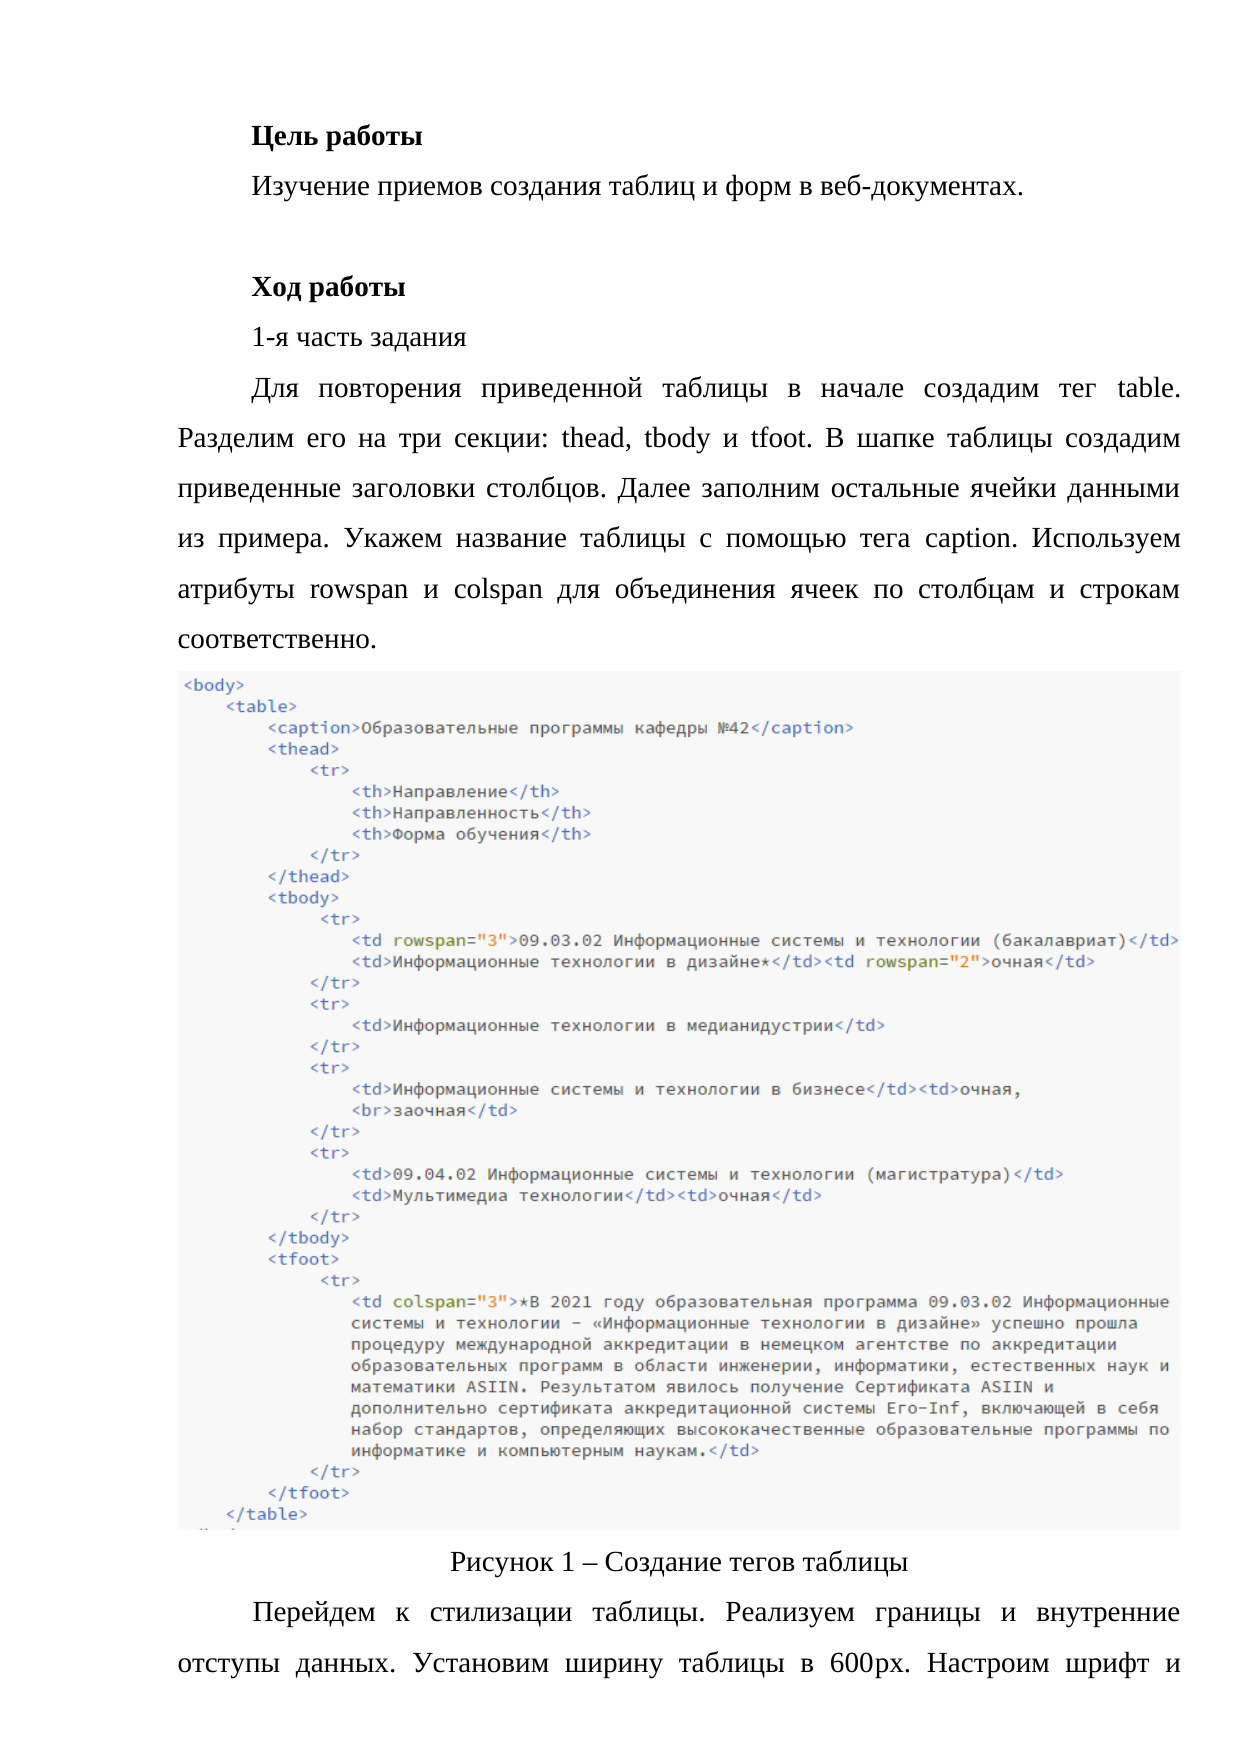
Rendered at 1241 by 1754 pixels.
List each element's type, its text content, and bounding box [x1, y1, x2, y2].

picture [177, 671, 1182, 1530]
list Ход работы [177, 269, 1181, 303]
list Изучение приемов создания таблиц и форм в веб-документах. [177, 168, 1181, 202]
text Рисунок 1 – Создание тегов таблицы [177, 1544, 1181, 1578]
list Цель работы [177, 118, 1181, 152]
text Для повторения приведенной таблицы в начале создадим тег table. Разделим его на три секции: thead, tbody и tfoot. В шапке таблицы создадим приведенные заголовки столбцов. Далее заполним остальные ячейки данными из примера. Укажем название таблицы с помощью тега caption. Используем атрибуты rowspan и colspan для объединения ячеек по столбцам и строкам соответственно. [177, 370, 1181, 655]
text 1-я часть задания [177, 319, 1181, 353]
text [177, 1594, 1181, 1678]
